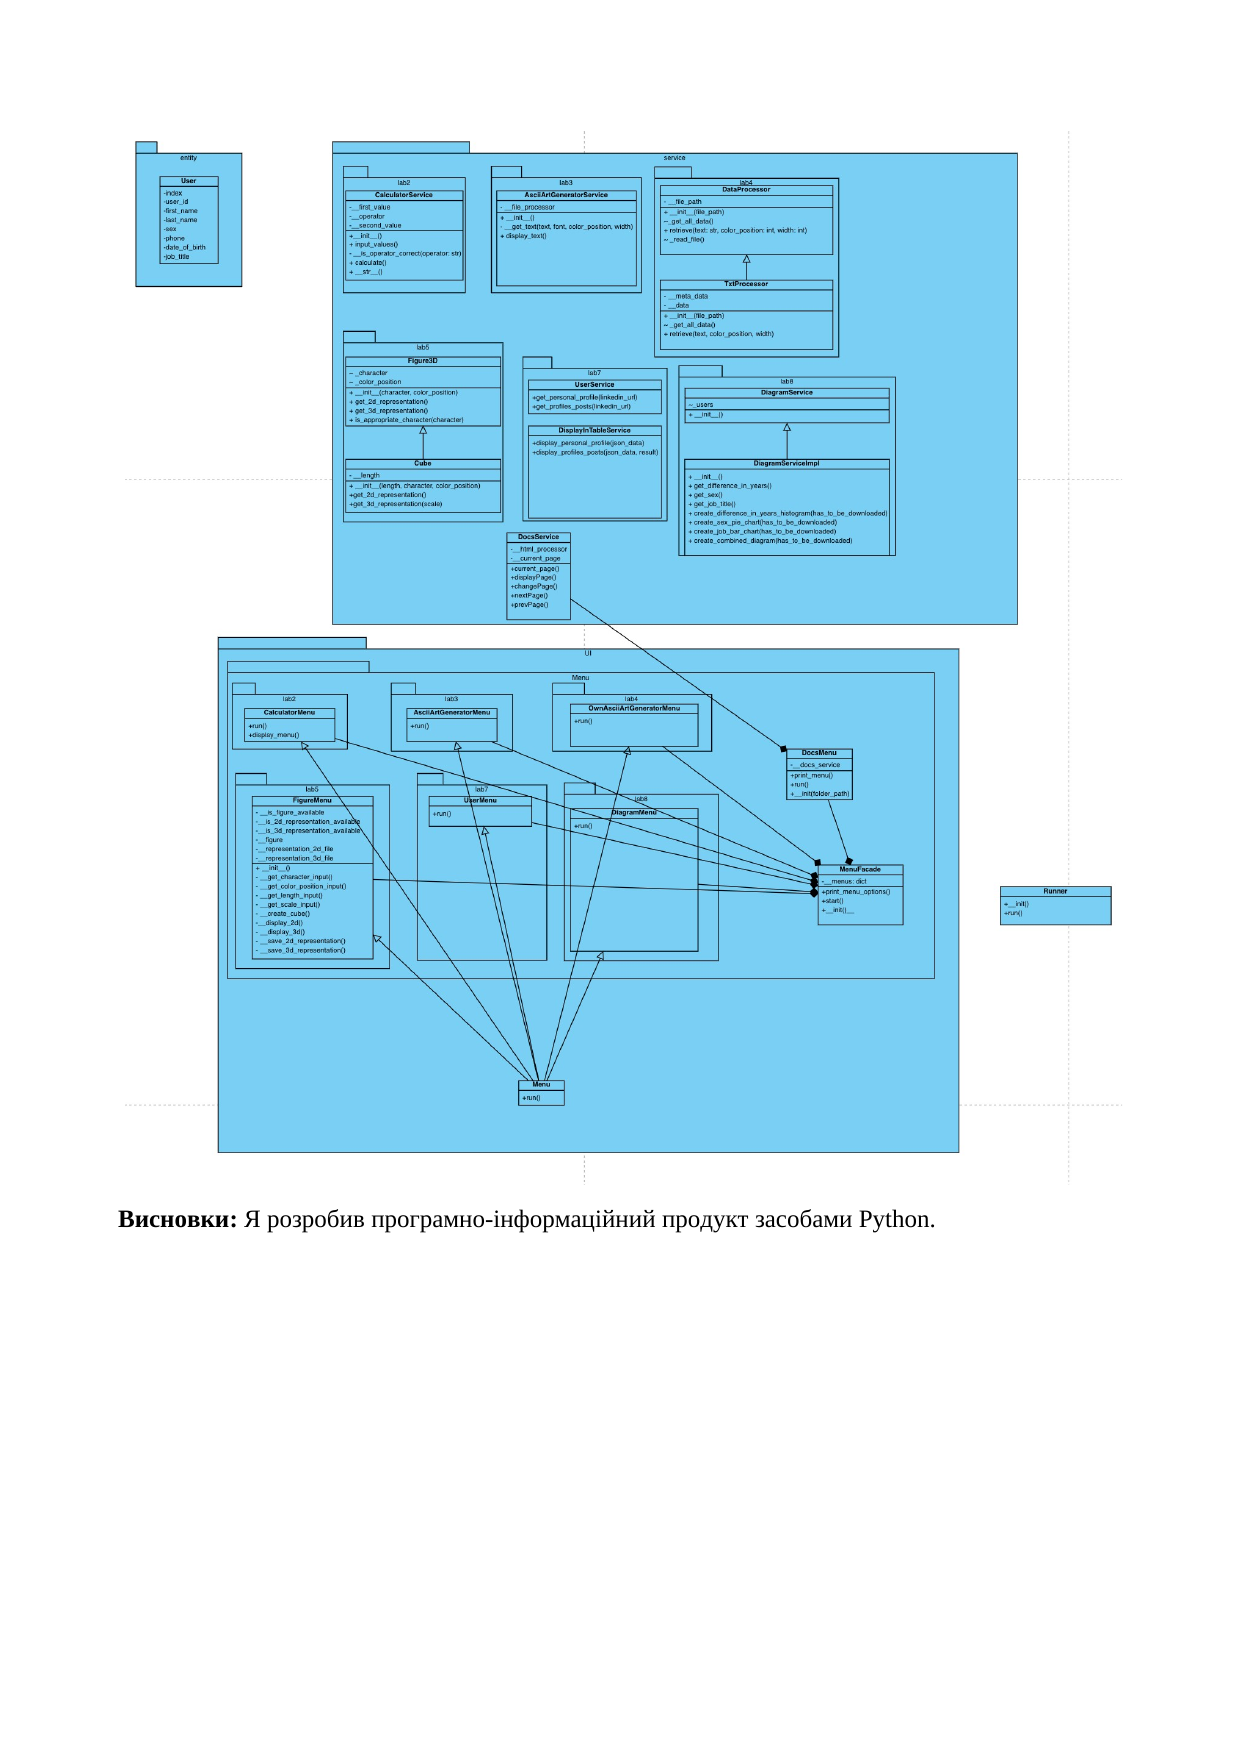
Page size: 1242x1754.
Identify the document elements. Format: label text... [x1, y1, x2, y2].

picture [125, 131, 1123, 1185]
text Висновки: Я розробив програмно-інформаційний продукт засобами Python. [118, 1204, 1160, 1233]
